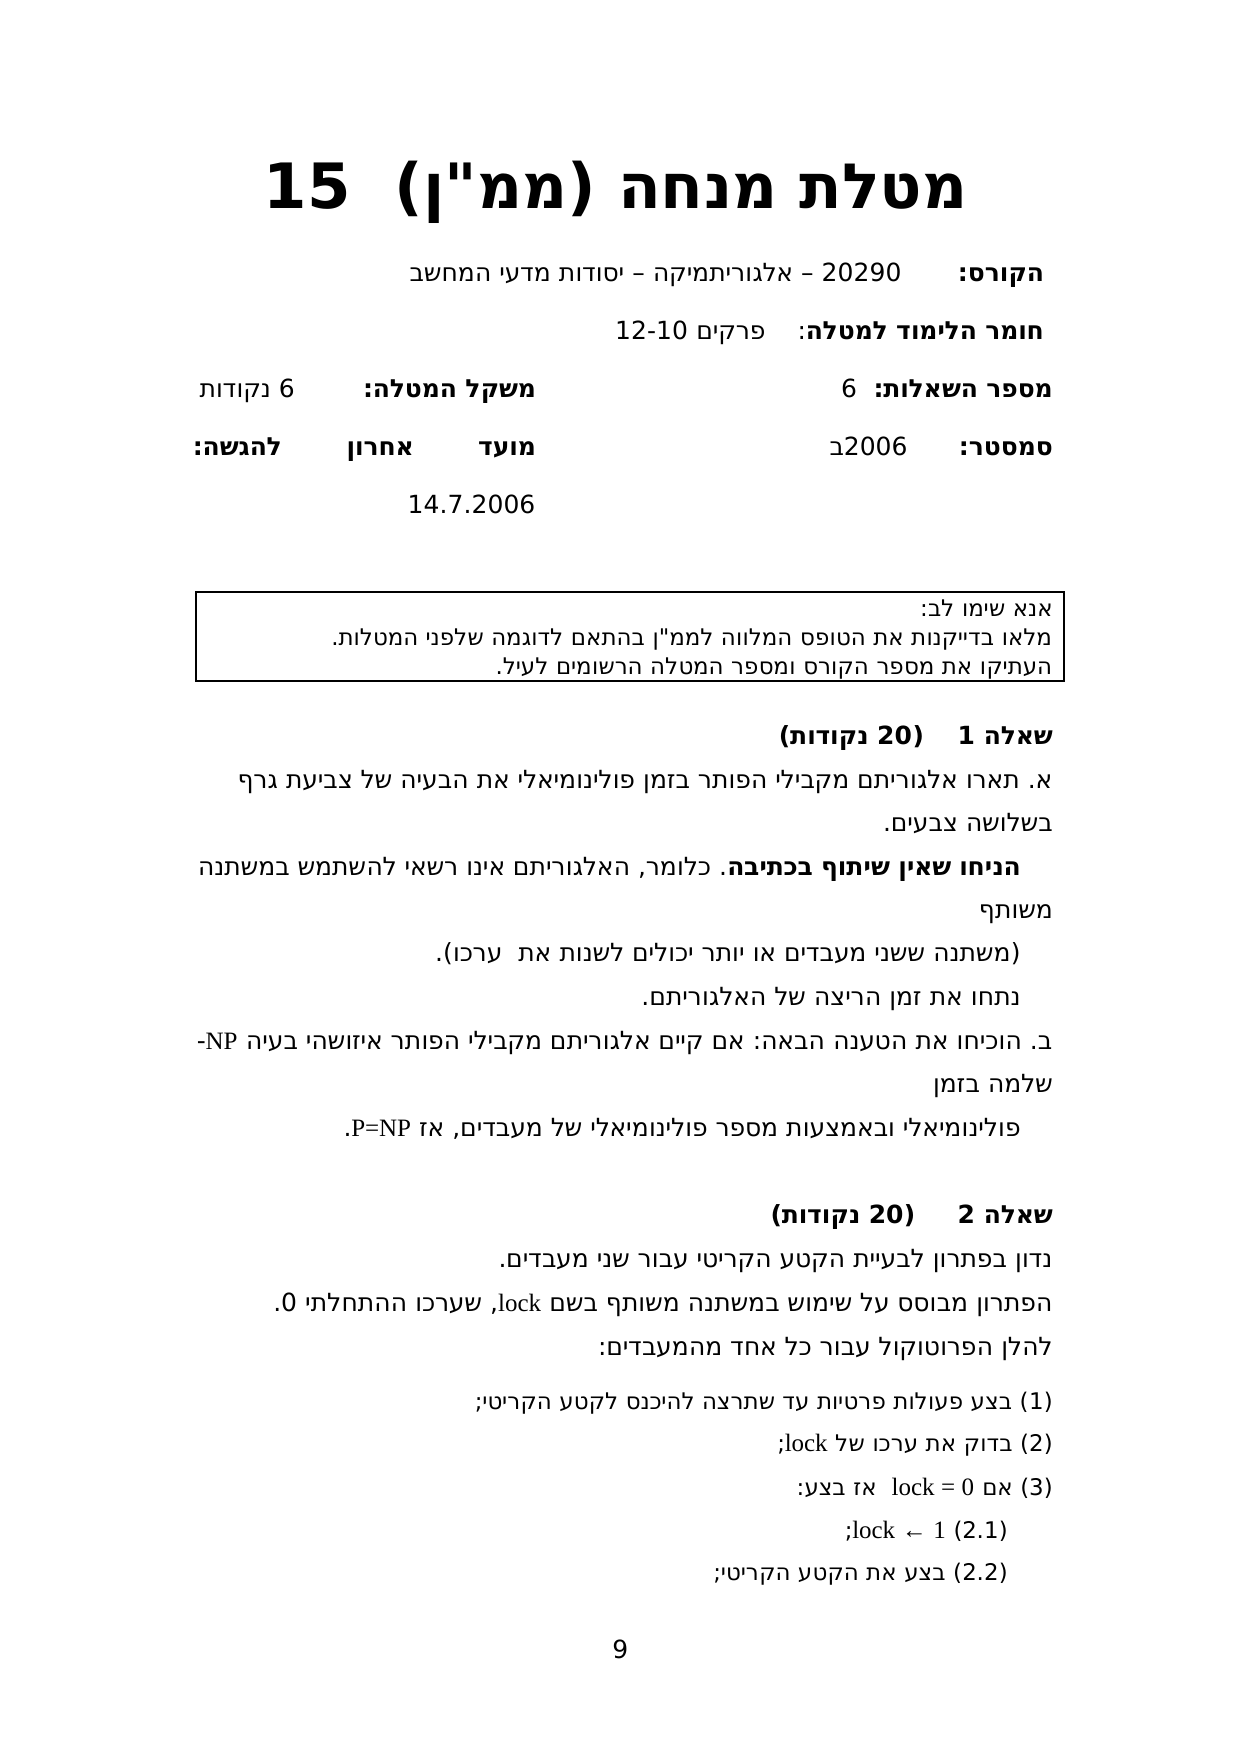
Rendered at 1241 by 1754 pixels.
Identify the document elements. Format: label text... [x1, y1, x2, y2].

text נתחו את זמן הריצה של האלגוריתם [187, 982, 1053, 1011]
text נדון בפתרון לבעיית הקטע הקריטי עבור שני מעבדים [187, 1244, 1053, 1273]
text ב הוכיחו את הטענה הבאה: אם קיים אלגוריתם מקבילי הפותר איזושהי בעיה NP-שלמה בזמן פולינומיאלי ובאמצעות מספר פולינומיאלי של מעבדים, אז P=NP [187, 1026, 1053, 1143]
text (משתנה ששני מעבדים או יותר יכולים לשנות את ערכו) [187, 939, 1053, 968]
table_header מספר השאלות: 6 [547, 375, 1064, 432]
table_cell סמסטר: 2006ב [547, 432, 1064, 548]
text הפתרון מבוסס על שימוש במשתנה משותף בשם lock, שערכו ההתחלתי 0 [187, 1288, 1053, 1317]
text חומר הלימוד למטלה: פרקים 12-10 [187, 317, 1044, 346]
text (1) בצע פעולות פרטיות עד שתרצה להיכנס לקטע הקריטי; [187, 1388, 1053, 1415]
subtitle שאלה 1 (20 נקודות) [187, 722, 1053, 751]
text (22) בצע את הקטע הקריטי; [187, 1559, 1053, 1586]
text מטלת מנחה (ממ"ן) 15 [187, 150, 1044, 222]
text להלן הפרוטוקול עבור כל אחד מהמעבדים: [187, 1332, 1053, 1361]
table_cell מועד אחרון להגשה: 1472006 [181, 432, 547, 548]
text (2) בדוק את ערכו של lock; [187, 1428, 1053, 1457]
text הניחו שאין שיתוף בכתיבה כלומר, האלגוריתם אינו רשאי להשתמש במשתנה משותף [187, 852, 1053, 924]
text הקורס: 20290 – אלגוריתמיקה – יסודות מדעי המחשב [187, 259, 1044, 288]
table_header משקל המטלה: 6 נקודות [181, 375, 547, 432]
subtitle שאלה 2 (20 נקודות) [187, 1201, 1053, 1230]
table_header אנא שימו לב: מלאו בדייקנות את הטופס המלווה לממ"ן בהתאם לדוגמה שלפני המטלות. העתיקו את מספר הקורס ומספר המטלה הרשומים לעיל. [197, 593, 1063, 680]
text (3) אם lock = 0 אז בצע: [187, 1472, 1053, 1501]
text (21) lock ← 1; [187, 1515, 1053, 1544]
text א תארו אלגוריתם מקבילי הפותר בזמן פולינומיאלי את הבעיה של צביעת גרף בשלושה צבעים [187, 765, 1053, 837]
